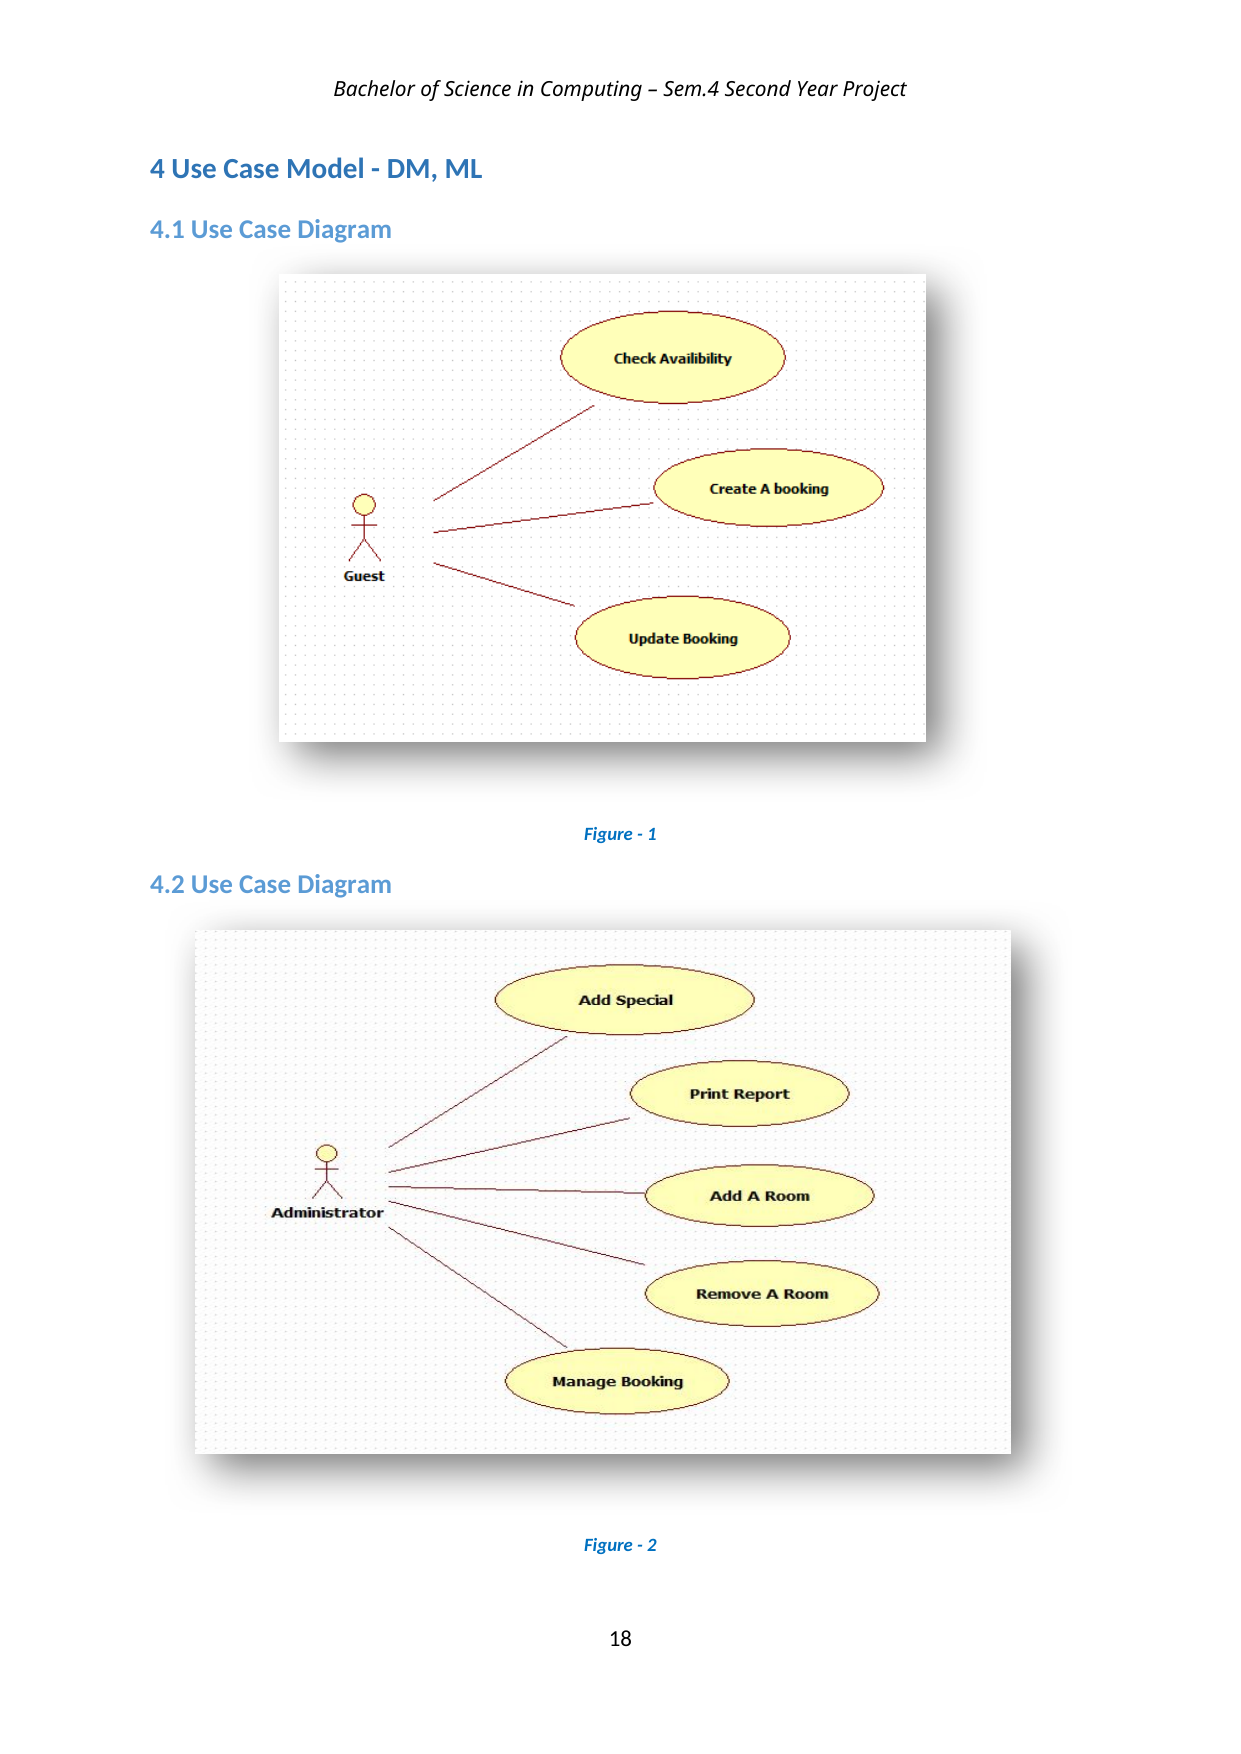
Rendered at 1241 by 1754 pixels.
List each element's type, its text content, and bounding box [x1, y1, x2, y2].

subtitle 4 Use Case Model - DM, ML [150, 150, 1090, 186]
subtitle 4.2 Use Case Diagram [150, 867, 1090, 900]
text Figure - 1 [150, 822, 1090, 845]
text Figure - 2 [150, 1533, 1090, 1556]
picture [279, 274, 926, 742]
picture [195, 930, 1011, 1454]
subtitle 4.1 Use Case Diagram [150, 212, 1090, 245]
